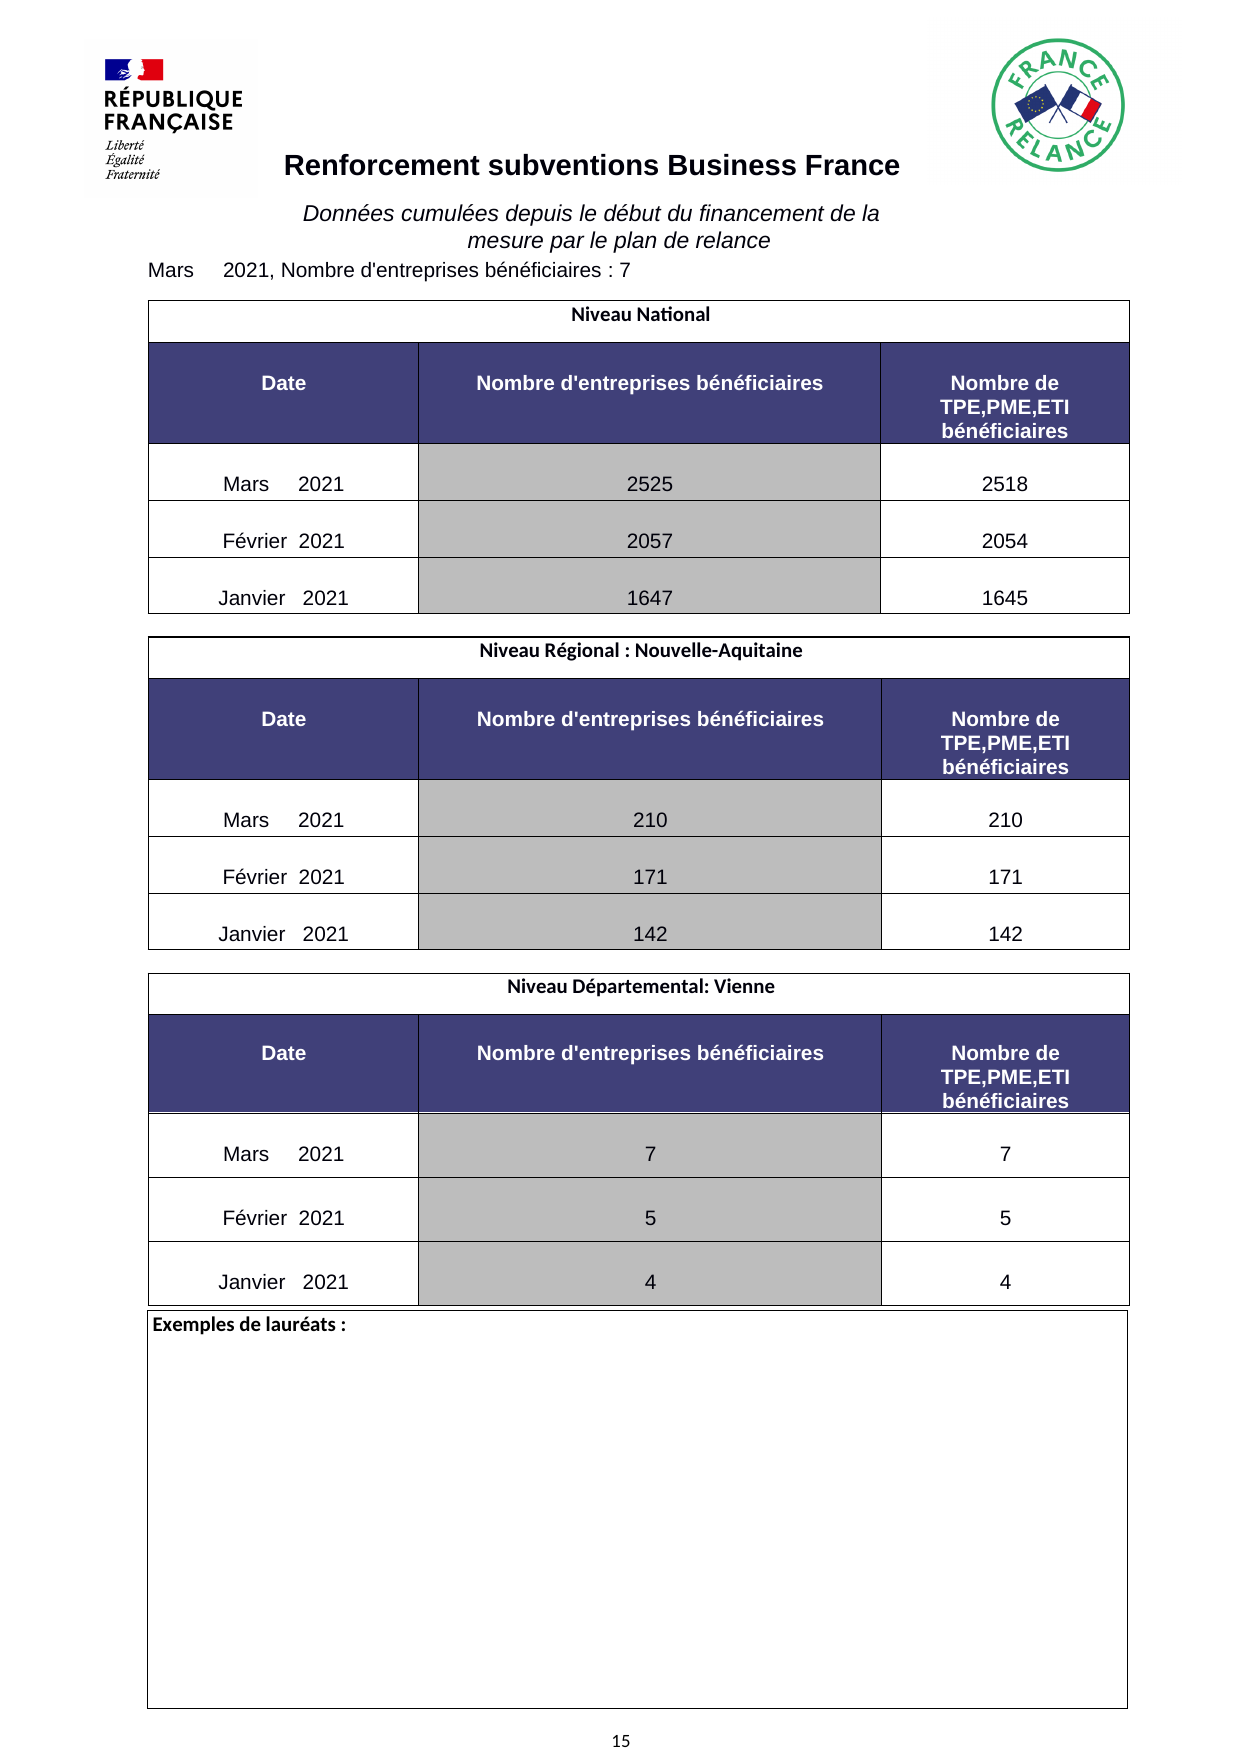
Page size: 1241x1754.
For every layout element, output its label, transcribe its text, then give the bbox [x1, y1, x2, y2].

table_cell Nombre d'entreprises bénéficiaires [419, 343, 880, 443]
table_cell Janvier 2021 [149, 894, 418, 949]
text Renforcement subventions Business France [258, 148, 926, 181]
table_cell 1645 [881, 558, 1129, 613]
table_cell 2054 [881, 501, 1129, 557]
table_cell 171 [419, 837, 881, 893]
table_cell Nombre de TPE,PME,ETI bénéficiaires [881, 343, 1129, 443]
table_cell Nombre d'entreprises bénéficiaires [419, 1015, 881, 1112]
table_cell Mars 2021 [149, 1114, 418, 1177]
table_cell 7 [419, 1114, 881, 1177]
table_cell 5 [882, 1178, 1129, 1241]
table_cell 210 [419, 780, 881, 836]
table_cell 171 [882, 837, 1129, 893]
picture [84, 39, 258, 197]
table_cell Mars 2021 [149, 444, 418, 500]
table_cell Date [149, 679, 418, 779]
picture [926, 17, 1182, 185]
table_cell 4 [419, 1242, 881, 1305]
table_cell 2525 [419, 444, 880, 500]
table_cell Janvier 2021 [149, 558, 418, 613]
table_cell Janvier 2021 [149, 1242, 418, 1305]
table_header Niveau Régional : Nouvelle-Aquitaine [149, 638, 1129, 678]
table_cell Nombre de TPE,PME,ETI bénéficiaires [882, 679, 1129, 779]
table_header Niveau Départemental: Vienne [149, 974, 1129, 1014]
table_cell 2057 [419, 501, 880, 557]
table_cell 7 [882, 1114, 1129, 1177]
table_cell 4 [882, 1242, 1129, 1305]
table_cell Mars 2021 [149, 780, 418, 836]
table_cell 142 [419, 894, 881, 949]
table_cell 1647 [419, 558, 880, 613]
table_cell Février 2021 [149, 501, 418, 557]
table_cell 142 [882, 894, 1129, 949]
table_cell Date [149, 1015, 418, 1112]
table_cell Nombre d'entreprises bénéficiaires [419, 679, 881, 779]
text Mars 2021, Nombre d'entreprises bénéficiaires : 7 [148, 258, 1093, 282]
table_cell 5 [419, 1178, 881, 1241]
table_cell Février 2021 [149, 1178, 418, 1241]
table_cell Date [149, 343, 418, 443]
table_cell Nombre de TPE,PME,ETI bénéficiaires [882, 1015, 1129, 1112]
table_header Niveau National [149, 301, 1129, 342]
table_cell 210 [882, 780, 1129, 836]
text Données cumulées depuis le début du financement de la mesure par le plan de relance [148, 200, 1093, 253]
table_cell Février 2021 [149, 837, 418, 893]
table_cell 2518 [881, 444, 1129, 500]
